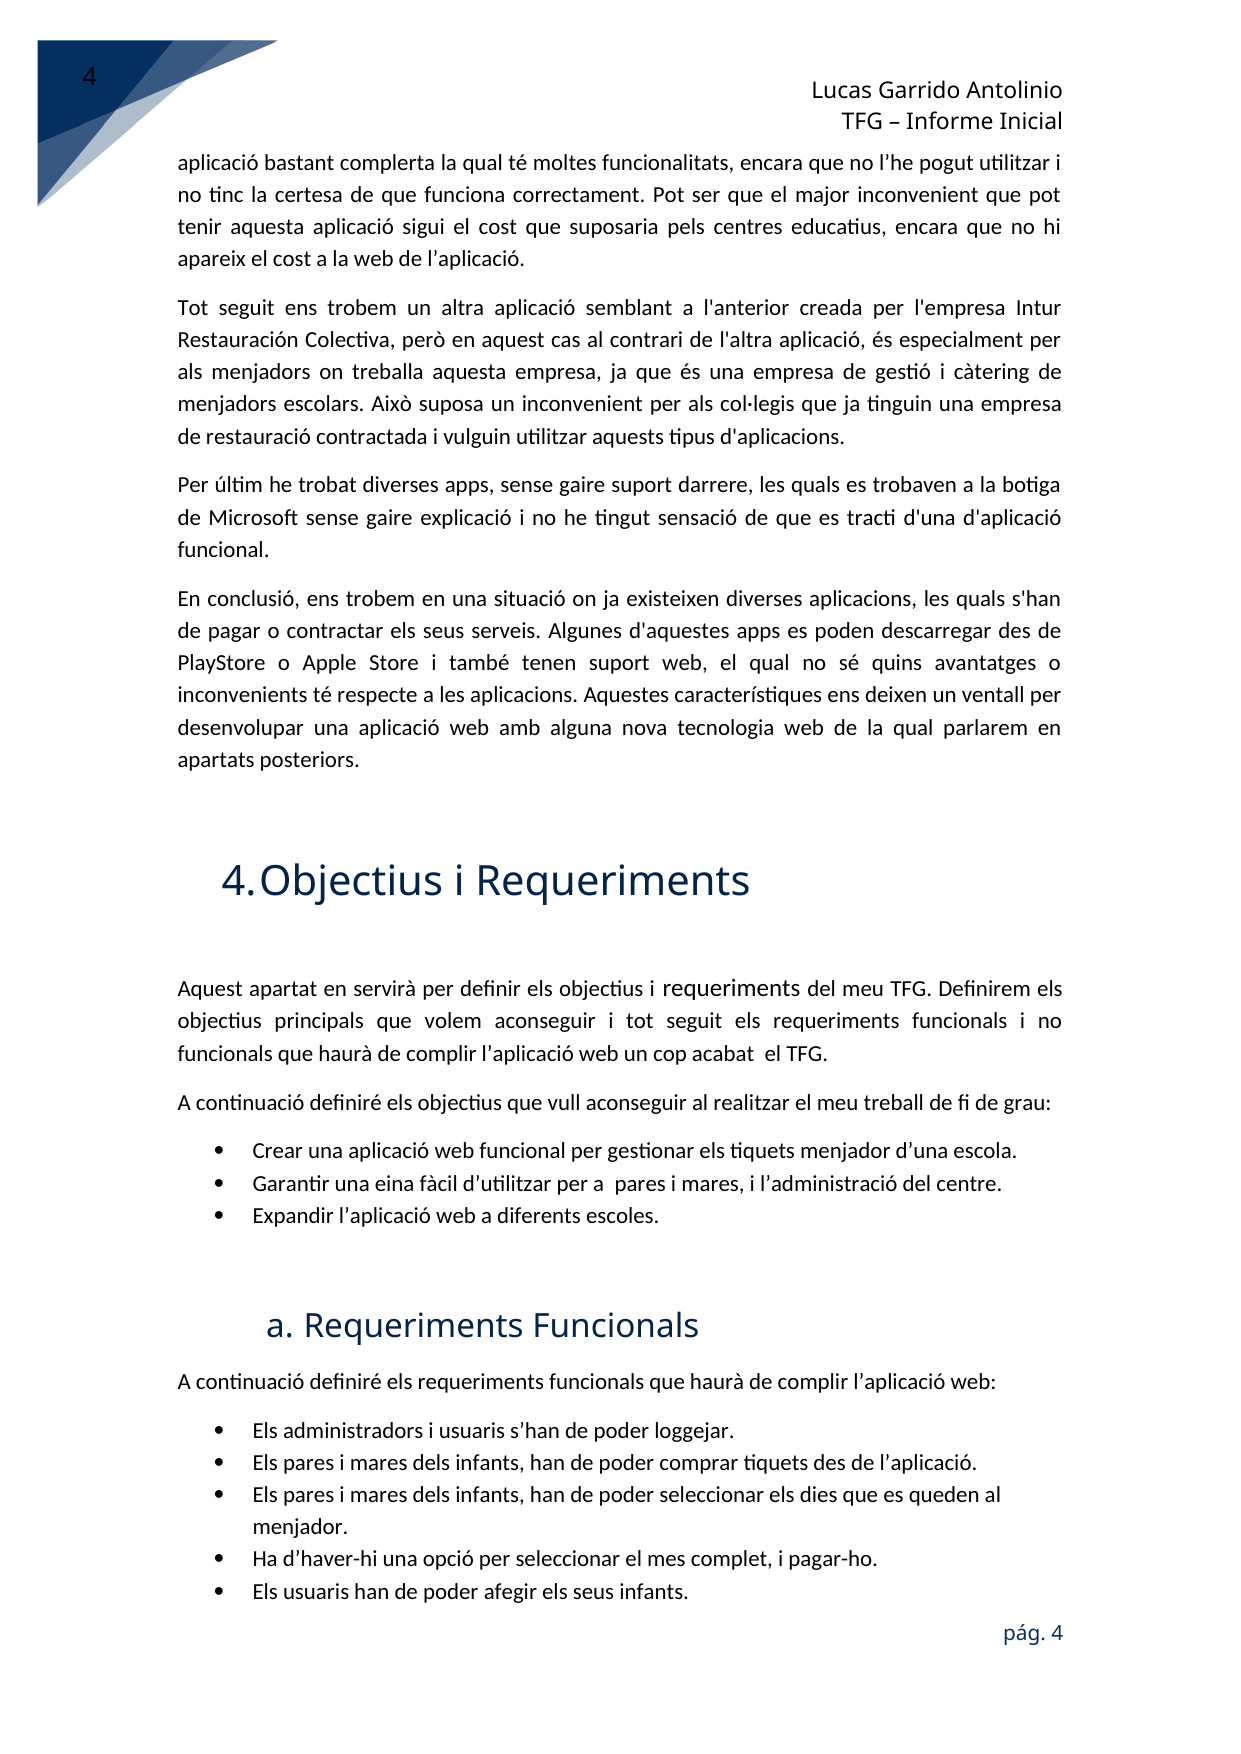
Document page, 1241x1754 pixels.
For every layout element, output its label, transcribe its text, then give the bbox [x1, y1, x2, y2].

list Els pares i mares dels infants, han de poder comprar tiquets des de l’aplicació. [215, 1448, 1063, 1476]
list Garantir una eina fàcil d’utilitzar per a pares i mares, i l’administració del centre. [215, 1169, 1063, 1197]
list Els administradors i usuaris s’han de poder loggejar. [215, 1416, 1063, 1444]
text Tot seguit ens trobem un altra aplicació semblant a l'anterior creada per l'empresa Intur Restauración Colectiva, però en aquest cas al contrari de l'altra aplicació, és especialment per als menjadors on treballa aquesta empresa, ja que és una empresa de gestió i càtering de menjadors escolars. Això suposa un inconvenient per als col·legis que ja tinguin una empresa de restauració contractada i vulguin utilitzar aquests tipus d'aplicacions. [177, 293, 1063, 450]
text Per últim he trobat diverses apps, sense gaire suport darrere, les quals es trobaven a la botiga de Microsoft sense gaire explicació i no he tingut sensació de que es tracti d'una d'aplicació funcional. [177, 471, 1063, 563]
text A continuació definiré els objectius que vull aconseguir al realitzar el meu treball de fi de grau: [177, 1088, 1063, 1116]
text En conclusió, ens trobem en una situació on ja existeixen diverses aplicacions, les quals s'han de pagar o contractar els seus serveis. Algunes d'aquestes apps es poden descarregar des de PlayStore o Apple Store i també tenen suport web, el qual no sé quins avantatges o inconvenients té respecte a les aplicacions. Aquestes característiques ens deixen un ventall per desenvolupar una aplicació web amb alguna nova tecnologia web de la qual parlarem en apartats posteriors. [177, 584, 1063, 773]
list Els usuaris han de poder afegir els seus infants. [215, 1577, 1063, 1605]
list Els pares i mares dels infants, han de poder seleccionar els dies que es queden al menjador. [215, 1480, 1063, 1540]
list Ha d’haver-hi una opció per seleccionar el mes complet, i pagar-ho. [215, 1544, 1063, 1573]
list Crear una aplicació web funcional per gestionar els tiquets menjador d’una escola. [215, 1136, 1063, 1164]
text Aquest apartat en servirà per definir els objectius i requeriments del meu TFG. Definirem els objectius principals que volem aconseguir i tot seguit els requeriments funcionals i no funcionals que haurà de complir l’aplicació web un cop acabat el TFG. [177, 972, 1063, 1067]
subtitle Requeriments Funcionals [266, 1302, 1063, 1348]
list Objectius i Requeriments [221, 851, 1063, 908]
text A continuació definiré els requeriments funcionals que haurà de complir l’aplicació web: [177, 1367, 1063, 1395]
list Expandir l’aplicació web a diferents escoles. [215, 1201, 1063, 1229]
picture [37, 40, 279, 209]
